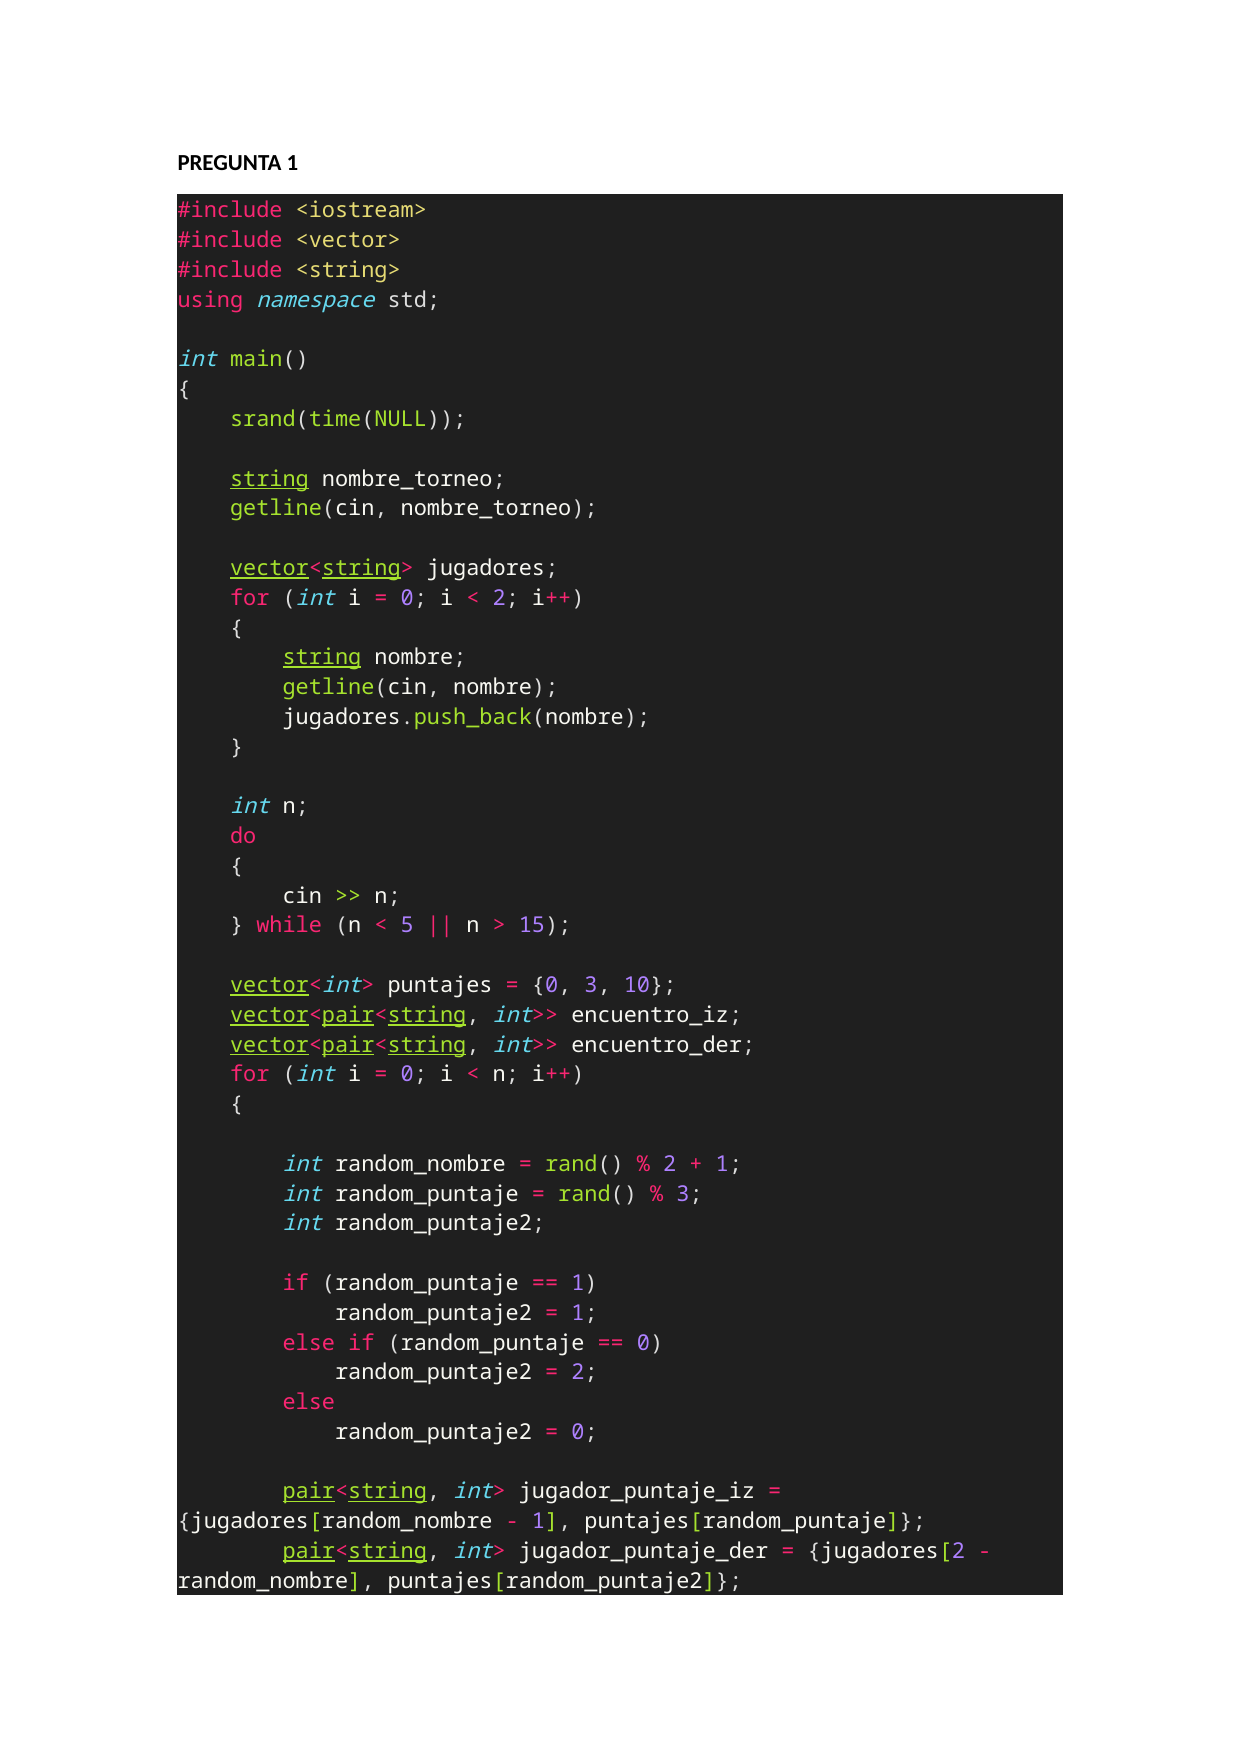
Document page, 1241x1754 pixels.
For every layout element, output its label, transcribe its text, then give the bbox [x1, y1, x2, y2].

text { [177, 850, 1063, 880]
text } while (n < 5 || n > 15); [177, 909, 1063, 939]
text PREGUNTA 1 [177, 148, 1063, 176]
text pair<string, int> jugador_puntaje_iz = {jugadores[random_nombre - 1], puntajes[random_puntaje]}; [177, 1476, 1063, 1535]
text int main() [177, 343, 1063, 373]
text { [177, 1088, 1063, 1118]
text vector<pair<string, int>> encuentro_der; [177, 1029, 1063, 1058]
text string nombre_torneo; [177, 463, 1063, 492]
text srand(time(NULL)); [177, 403, 1063, 433]
text int n; [177, 790, 1063, 820]
text } [177, 731, 1063, 761]
text int random_puntaje = rand() % 3; [177, 1178, 1063, 1207]
text int random_nombre = rand() % 2 + 1; [177, 1148, 1063, 1178]
text else [177, 1386, 1063, 1416]
text { [177, 373, 1063, 403]
text getline(cin, nombre); [177, 671, 1063, 701]
text int random_puntaje2; [177, 1207, 1063, 1237]
text #include <iostream> [177, 194, 1063, 224]
text getline(cin, nombre_torneo); [177, 492, 1063, 522]
text random_puntaje2 = 2; [177, 1356, 1063, 1386]
text #include <vector> [177, 224, 1063, 254]
text do [177, 820, 1063, 850]
text else if (random_puntaje == 0) [177, 1327, 1063, 1356]
text using namespace std; [177, 284, 1063, 314]
text pair<string, int> jugador_puntaje_der = {jugadores[2 - random_nombre], puntajes[random_puntaje2]}; [177, 1535, 1063, 1595]
text vector<int> puntajes = {0, 3, 10}; [177, 969, 1063, 999]
text vector<string> jugadores; [177, 552, 1063, 582]
text if (random_puntaje == 1) [177, 1267, 1063, 1297]
text jugadores.push_back(nombre); [177, 701, 1063, 731]
text vector<pair<string, int>> encuentro_iz; [177, 999, 1063, 1029]
text #include <string> [177, 254, 1063, 284]
text random_puntaje2 = 0; [177, 1416, 1063, 1446]
text string nombre; [177, 641, 1063, 671]
text for (int i = 0; i < 2; i++) [177, 582, 1063, 612]
text random_puntaje2 = 1; [177, 1297, 1063, 1327]
text cin >> n; [177, 880, 1063, 909]
text for (int i = 0; i < n; i++) [177, 1058, 1063, 1088]
text { [177, 612, 1063, 641]
